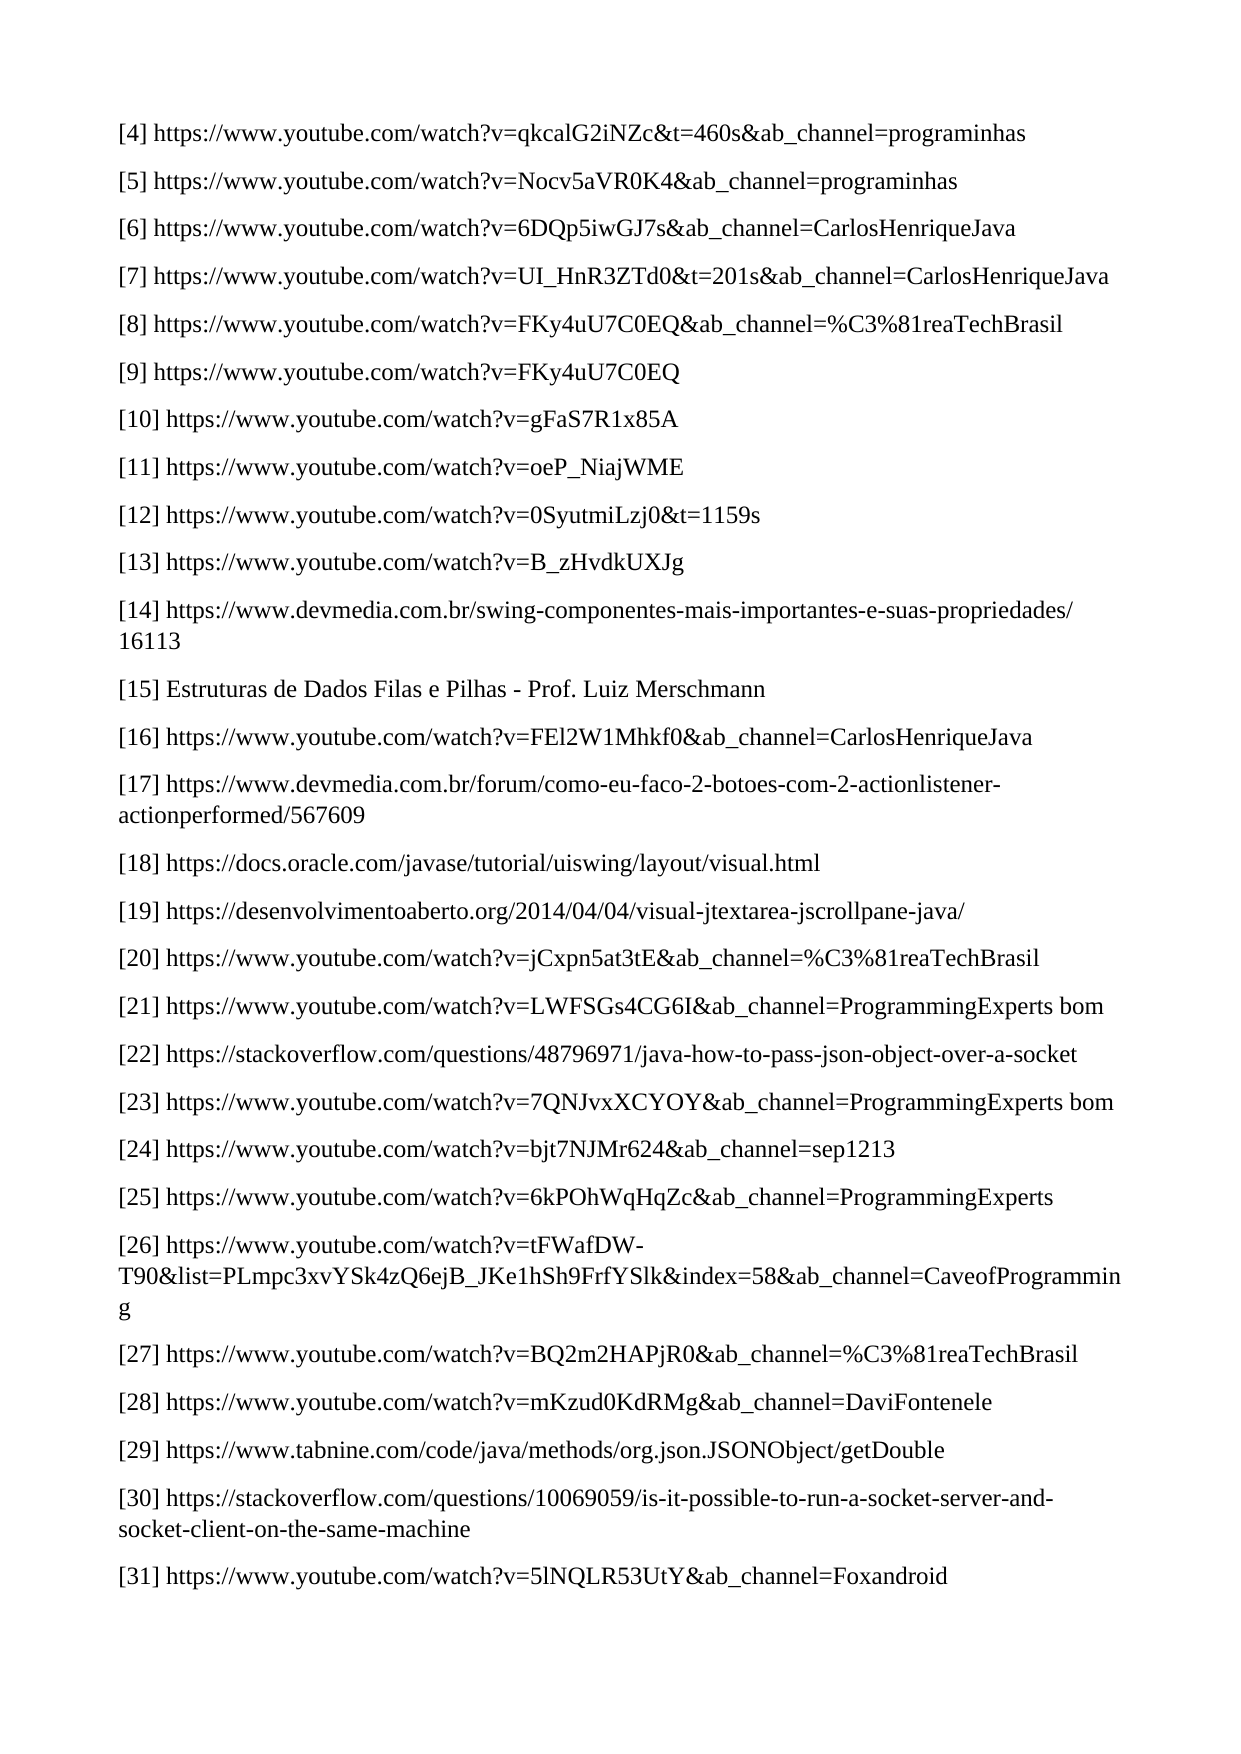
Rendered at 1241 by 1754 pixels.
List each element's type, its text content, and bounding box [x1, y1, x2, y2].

text [17] https://www.devmedia.com.br/forum/como-eu-faco-2-botoes-com-2-actionlistener-actionperformed/567609 [118, 769, 1122, 829]
text [14] https://www.devmedia.com.br/swing-componentes-mais-importantes-e-suas-propriedades/16113 [118, 595, 1122, 655]
text [6] https://www.youtube.com/watch?v=6DQp5iwGJ7s&ab_channel=CarlosHenriqueJava [118, 213, 1122, 242]
text [9] https://www.youtube.com/watch?v=FKy4uU7C0EQ [118, 357, 1122, 385]
text [27] https://www.youtube.com/watch?v=BQ2m2HAPjR0&ab_channel=%C3%81reaTechBrasil [118, 1339, 1122, 1368]
text [26] https://www.youtube.com/watch?v=tFWafDW-T90&list=PLmpc3xvYSk4zQ6ejB_JKe1hSh9FrfYSlk&index=58&ab_channel=CaveofProgramming [118, 1230, 1122, 1321]
text [11] https://www.youtube.com/watch?v=oeP_NiajWME [118, 452, 1122, 481]
text [10] https://www.youtube.com/watch?v=gFaS7R1x85A [118, 404, 1122, 433]
text [24] https://www.youtube.com/watch?v=bjt7NJMr624&ab_channel=sep1213 [118, 1134, 1122, 1163]
text [16] https://www.youtube.com/watch?v=FEl2W1Mhkf0&ab_channel=CarlosHenriqueJava [118, 722, 1122, 750]
text [29] https://www.tabnine.com/code/java/methods/org.json.JSONObject/getDouble [118, 1435, 1122, 1464]
text [19] https://desenvolvimentoaberto.org/2014/04/04/visual-jtextarea-jscrollpane-java/ [118, 896, 1122, 924]
text [20] https://www.youtube.com/watch?v=jCxpn5at3tE&ab_channel=%C3%81reaTechBrasil [118, 943, 1122, 972]
text [4] https://www.youtube.com/watch?v=qkcalG2iNZc&t=460s&ab_channel=programinhas [118, 118, 1122, 147]
text [18] https://docs.oracle.com/javase/tutorial/uiswing/layout/visual.html [118, 848, 1122, 877]
text [5] https://www.youtube.com/watch?v=Nocv5aVR0K4&ab_channel=programinhas [118, 166, 1122, 194]
text [7] https://www.youtube.com/watch?v=UI_HnR3ZTd0&t=201s&ab_channel=CarlosHenriqueJava [118, 261, 1122, 290]
text [8] https://www.youtube.com/watch?v=FKy4uU7C0EQ&ab_channel=%C3%81reaTechBrasil [118, 309, 1122, 338]
text [23] https://www.youtube.com/watch?v=7QNJvxXCYOY&ab_channel=ProgrammingExperts bom [118, 1087, 1122, 1115]
text [28] https://www.youtube.com/watch?v=mKzud0KdRMg&ab_channel=DaviFontenele [118, 1387, 1122, 1416]
text [12] https://www.youtube.com/watch?v=0SyutmiLzj0&t=1159s [118, 500, 1122, 528]
text [30] https://stackoverflow.com/questions/10069059/is-it-possible-to-run-a-socket-server-and-socket-client-on-the-same-machine [118, 1483, 1122, 1542]
text [21] https://www.youtube.com/watch?v=LWFSGs4CG6I&ab_channel=ProgrammingExperts bom [118, 991, 1122, 1020]
text [13] https://www.youtube.com/watch?v=B_zHvdkUXJg [118, 547, 1122, 576]
text [22] https://stackoverflow.com/questions/48796971/java-how-to-pass-json-object-over-a-socket [118, 1039, 1122, 1068]
text [15] Estruturas de Dados Filas e Pilhas - Prof. Luiz Merschmann [118, 674, 1122, 703]
text [31] https://www.youtube.com/watch?v=5lNQLR53UtY&ab_channel=Foxandroid [118, 1561, 1122, 1590]
text [25] https://www.youtube.com/watch?v=6kPOhWqHqZc&ab_channel=ProgrammingExperts [118, 1182, 1122, 1211]
